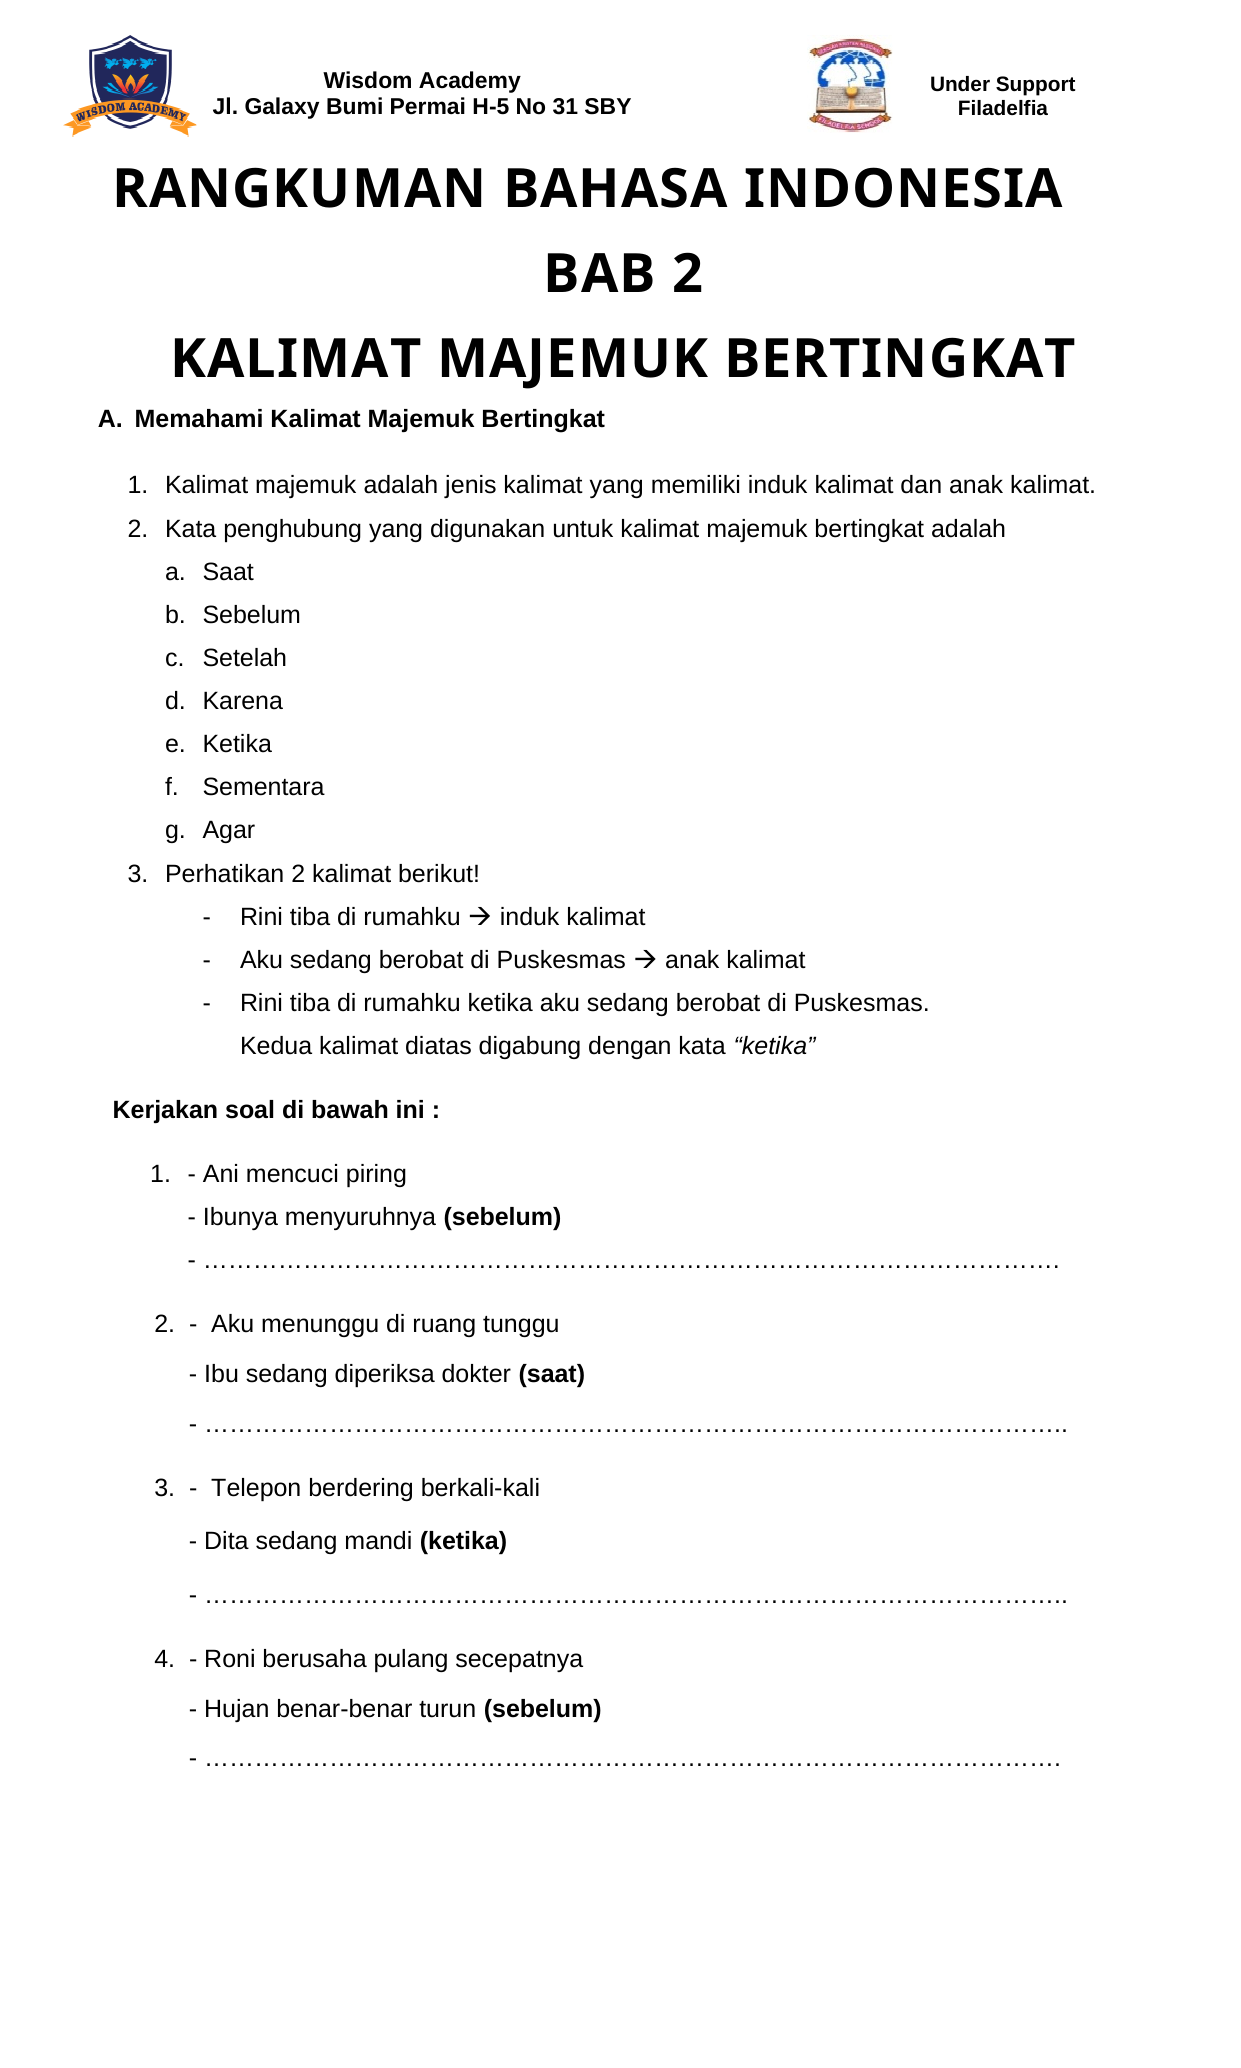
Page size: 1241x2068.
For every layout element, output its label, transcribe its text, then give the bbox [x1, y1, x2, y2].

picture [63, 35, 197, 137]
list Kalimat majemuk adalah jenis kalimat yang memiliki induk kalimat dan anak kalimat. [127, 470, 1134, 499]
list Memahami Kalimat Majemuk Bertingkat [98, 404, 1134, 433]
list Rini tiba di rumahku induk kalimat [202, 902, 1134, 931]
list Saat [165, 557, 1134, 585]
list Aku sedang berobat di Puskesmas anak kalimat [202, 945, 1134, 974]
text - ………………………………………………………………………………………….. [112, 1580, 1134, 1609]
list Ketika [165, 729, 1134, 758]
picture [807, 35, 893, 133]
list Setelah [165, 643, 1134, 672]
list Agar [165, 815, 1134, 844]
list - Ani mencuci piring [150, 1159, 1134, 1188]
list - Ibunya menyuruhnya (sebelum) [187, 1202, 1134, 1231]
text - ………………………………………………………………………………………….. [112, 1408, 1134, 1437]
list Perhatikan 2 kalimat berikut! [127, 858, 1134, 887]
text 3. - Telepon berdering berkali-kali [112, 1472, 1134, 1501]
list Kedua kalimat diatas digabung dengan kata “ketika” [240, 1031, 1134, 1060]
text - Dita sedang mandi (ketika) [112, 1526, 1134, 1555]
list Kata penghubung yang digunakan untuk kalimat majemuk bertingkat adalah [127, 513, 1134, 542]
list Sebelum [165, 600, 1134, 628]
list - …………………………………………………………………………………………. [187, 1245, 1134, 1274]
text KALIMAT MAJEMUK BERTINGKAT [112, 319, 1134, 393]
list BAB 2 [112, 235, 1134, 308]
text - Ibu sedang diperiksa dokter (saat) [112, 1359, 1134, 1388]
list Karena [165, 686, 1134, 715]
list Sementara [165, 772, 1134, 801]
text 2. - Aku menunggu di ruang tunggu [112, 1309, 1134, 1338]
list RANGKUMAN BAHASA INDONESIA [112, 150, 1134, 224]
text - Hujan benar-benar turun (sebelum) [112, 1694, 1134, 1722]
list Rini tiba di rumahku ketika aku sedang berobat di Puskesmas. [202, 988, 1134, 1017]
text 4. - Roni berusaha pulang secepatnya [112, 1644, 1134, 1673]
text Kerjakan soal di bawah ini : [112, 1095, 1134, 1124]
text - …………………………………………………………………………………………. [112, 1743, 1134, 1772]
